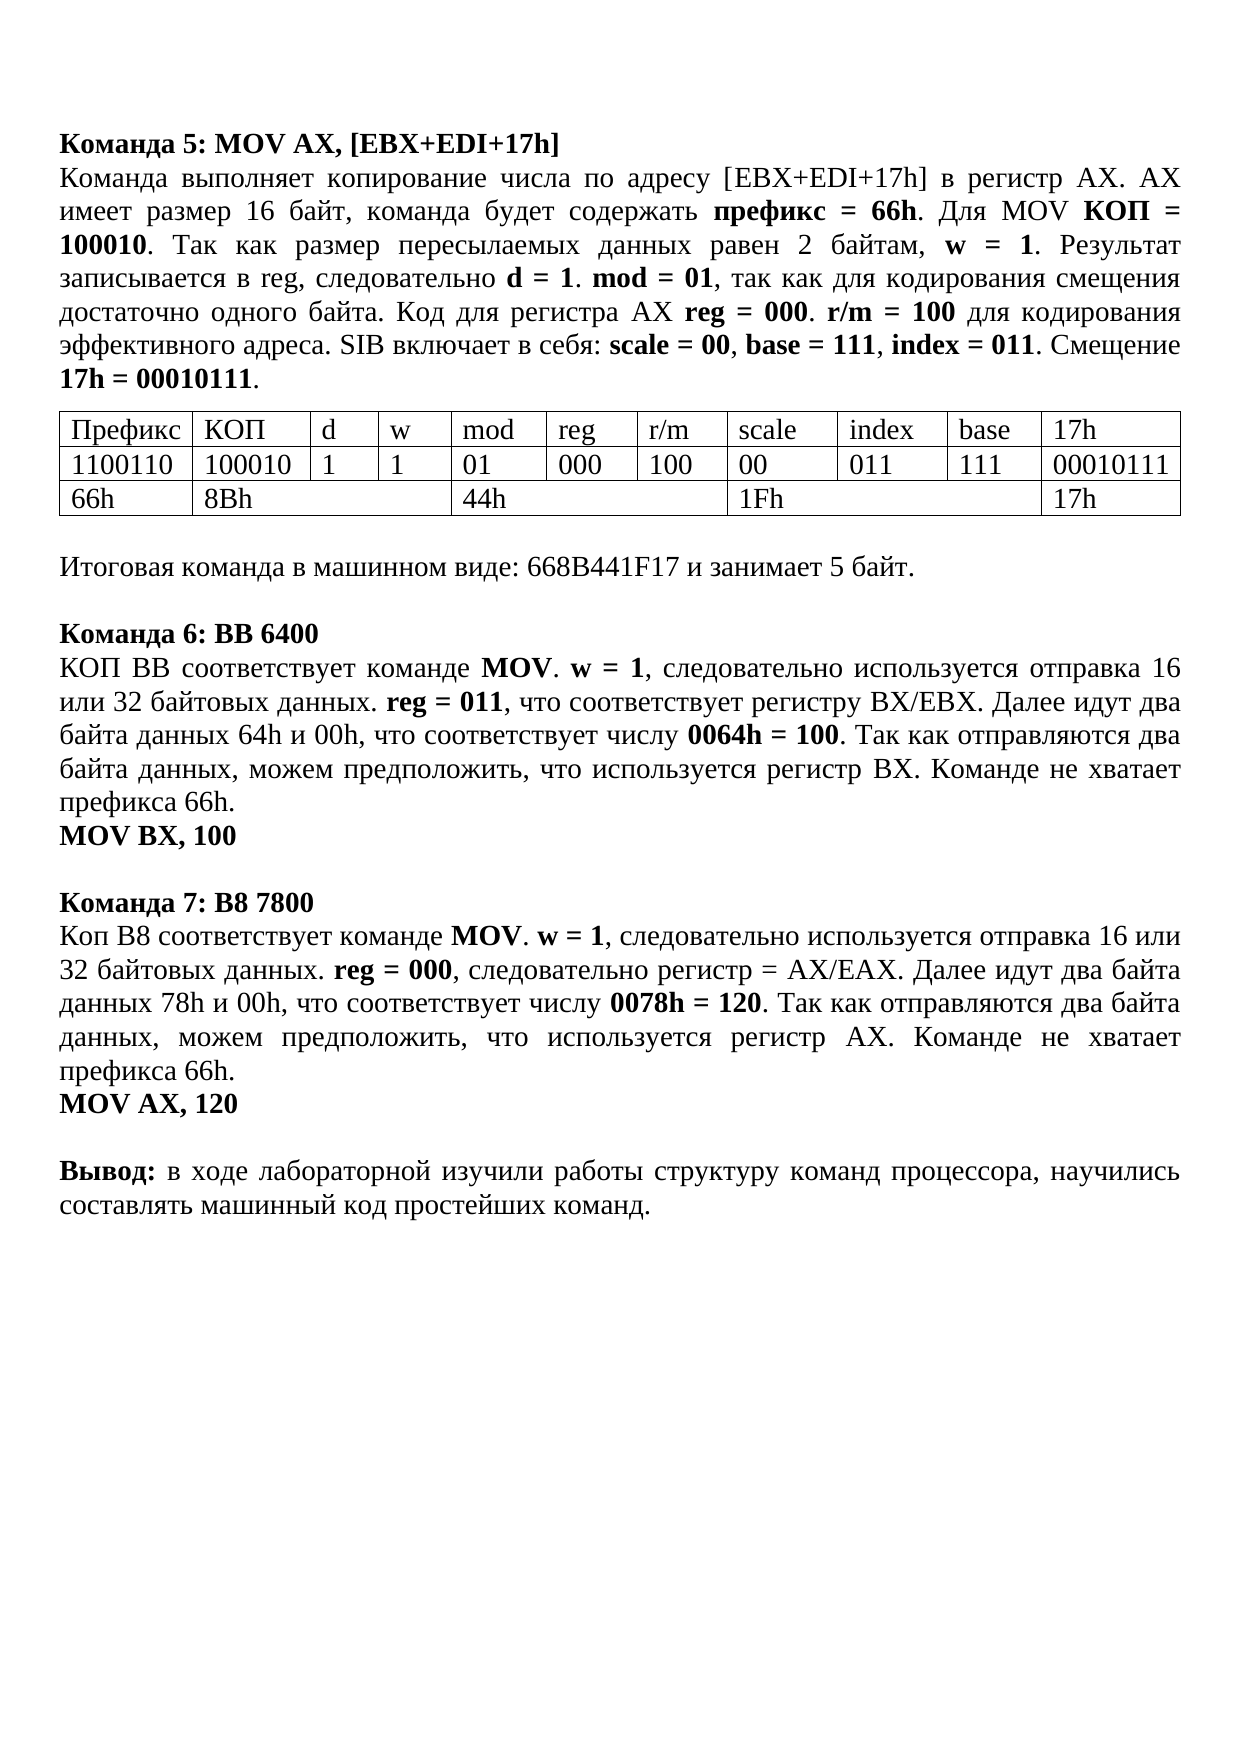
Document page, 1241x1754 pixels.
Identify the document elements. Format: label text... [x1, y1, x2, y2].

table_cell 00 [728, 447, 837, 480]
table_cell 1 [379, 447, 451, 480]
table_header Префикс [60, 412, 192, 446]
table_header w [379, 412, 451, 446]
text КОП BB соответствует команде MOV. w = 1, следовательно используется отправка 16 или 32 байтовых данных. reg = 011, что соответствует регистру BX/EBX. Далее идут два байта данных 64h и 00h, что соответствует числу 0064h = 100. Так как отправляются два байта данных, можем предположить, что используется регистр BX. Команде не хватает префикса 66h. [59, 650, 1181, 818]
table_cell 1 [311, 447, 378, 480]
text Команда 5: MOV AX, [EBX+EDI+17h] [59, 126, 1181, 160]
text Команда выполняет копирование числа по адресу [EBX+EDI+17h] в регистр AX. AX имеет размер 16 байт, команда будет содержать префикс = 66h. Для MOV КОП = 100010. Так как размер пересылаемых данных равен 2 байтам, w = 1. Результат записывается в reg, следовательно d = 1. mod = 01, так как для кодирования смещения достаточно одного байта. Код для регистра AX reg = 000. r/m = 100 для кодирования эффективного адреса. SIB включает в себя: scale = 00, base = 111, index = 011. Смещение 17h = 00010111. [59, 160, 1181, 394]
table_header reg [547, 412, 637, 446]
text Вывод: в ходе лабораторной изучили работы структуру команд процессора, научились составлять машинный код простейших команд. [59, 1153, 1181, 1220]
table_header r/m [638, 412, 727, 446]
table_cell 1100110 [60, 447, 192, 480]
table_cell 100 [638, 447, 727, 480]
text Команда 6: BB 6400 [59, 617, 1181, 650]
table_cell 111 [948, 447, 1041, 480]
text Команда 7: B8 7800 [59, 885, 1181, 918]
table_cell 17h [1042, 481, 1180, 515]
text MOV AX, 120 [59, 1086, 1181, 1120]
table_cell 011 [838, 447, 947, 480]
table_cell 000 [547, 447, 637, 480]
table_cell 44h [452, 481, 727, 515]
table_cell 66h [60, 481, 192, 515]
text Коп B8 соответствует команде MOV. w = 1, следовательно используется отправка 16 или 32 байтовых данных. reg = 000, следовательно регистр = AX/EAX. Далее идут два байта данных 78h и 00h, что соответствует числу 0078h = 120. Так как отправляются два байта данных, можем предположить, что используется регистр AX. Команде не хватает префикса 66h. [59, 918, 1181, 1086]
table_cell 00010111 [1042, 447, 1180, 480]
table_cell 1Fh [728, 481, 1041, 515]
table_cell 100010 [193, 447, 310, 480]
table_cell 01 [452, 447, 546, 480]
table_header mod [452, 412, 546, 446]
table_header d [311, 412, 378, 446]
table_header 17h [1042, 412, 1180, 446]
text Итоговая команда в машинном виде: 668B441F17 и занимает 5 байт. [59, 549, 1181, 583]
table_header КОП [193, 412, 310, 446]
table_cell 8Bh [193, 481, 451, 515]
table_header base [948, 412, 1041, 446]
text MOV BX, 100 [59, 818, 1181, 851]
table_header index [838, 412, 947, 446]
table_header scale [728, 412, 837, 446]
